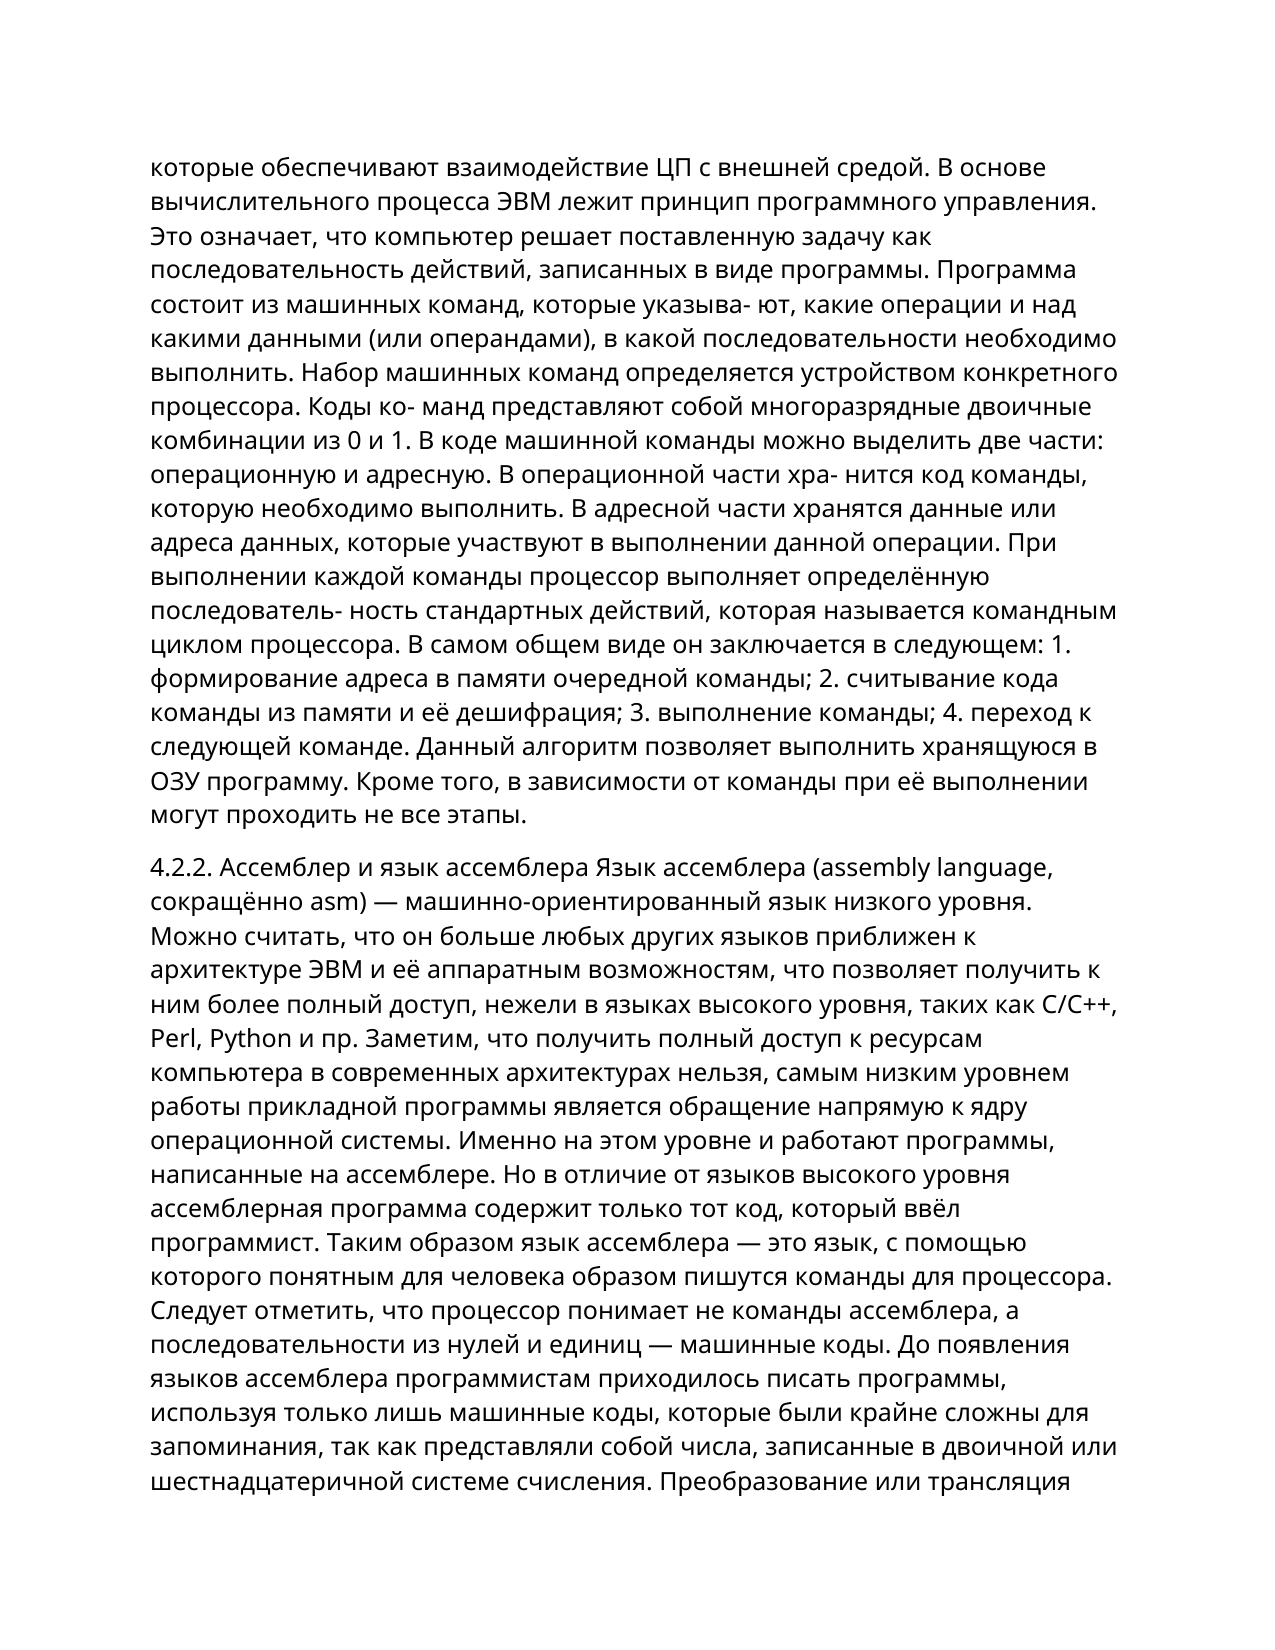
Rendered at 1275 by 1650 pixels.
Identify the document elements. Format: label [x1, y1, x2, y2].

text [150, 850, 1125, 1497]
text [150, 150, 1125, 831]
